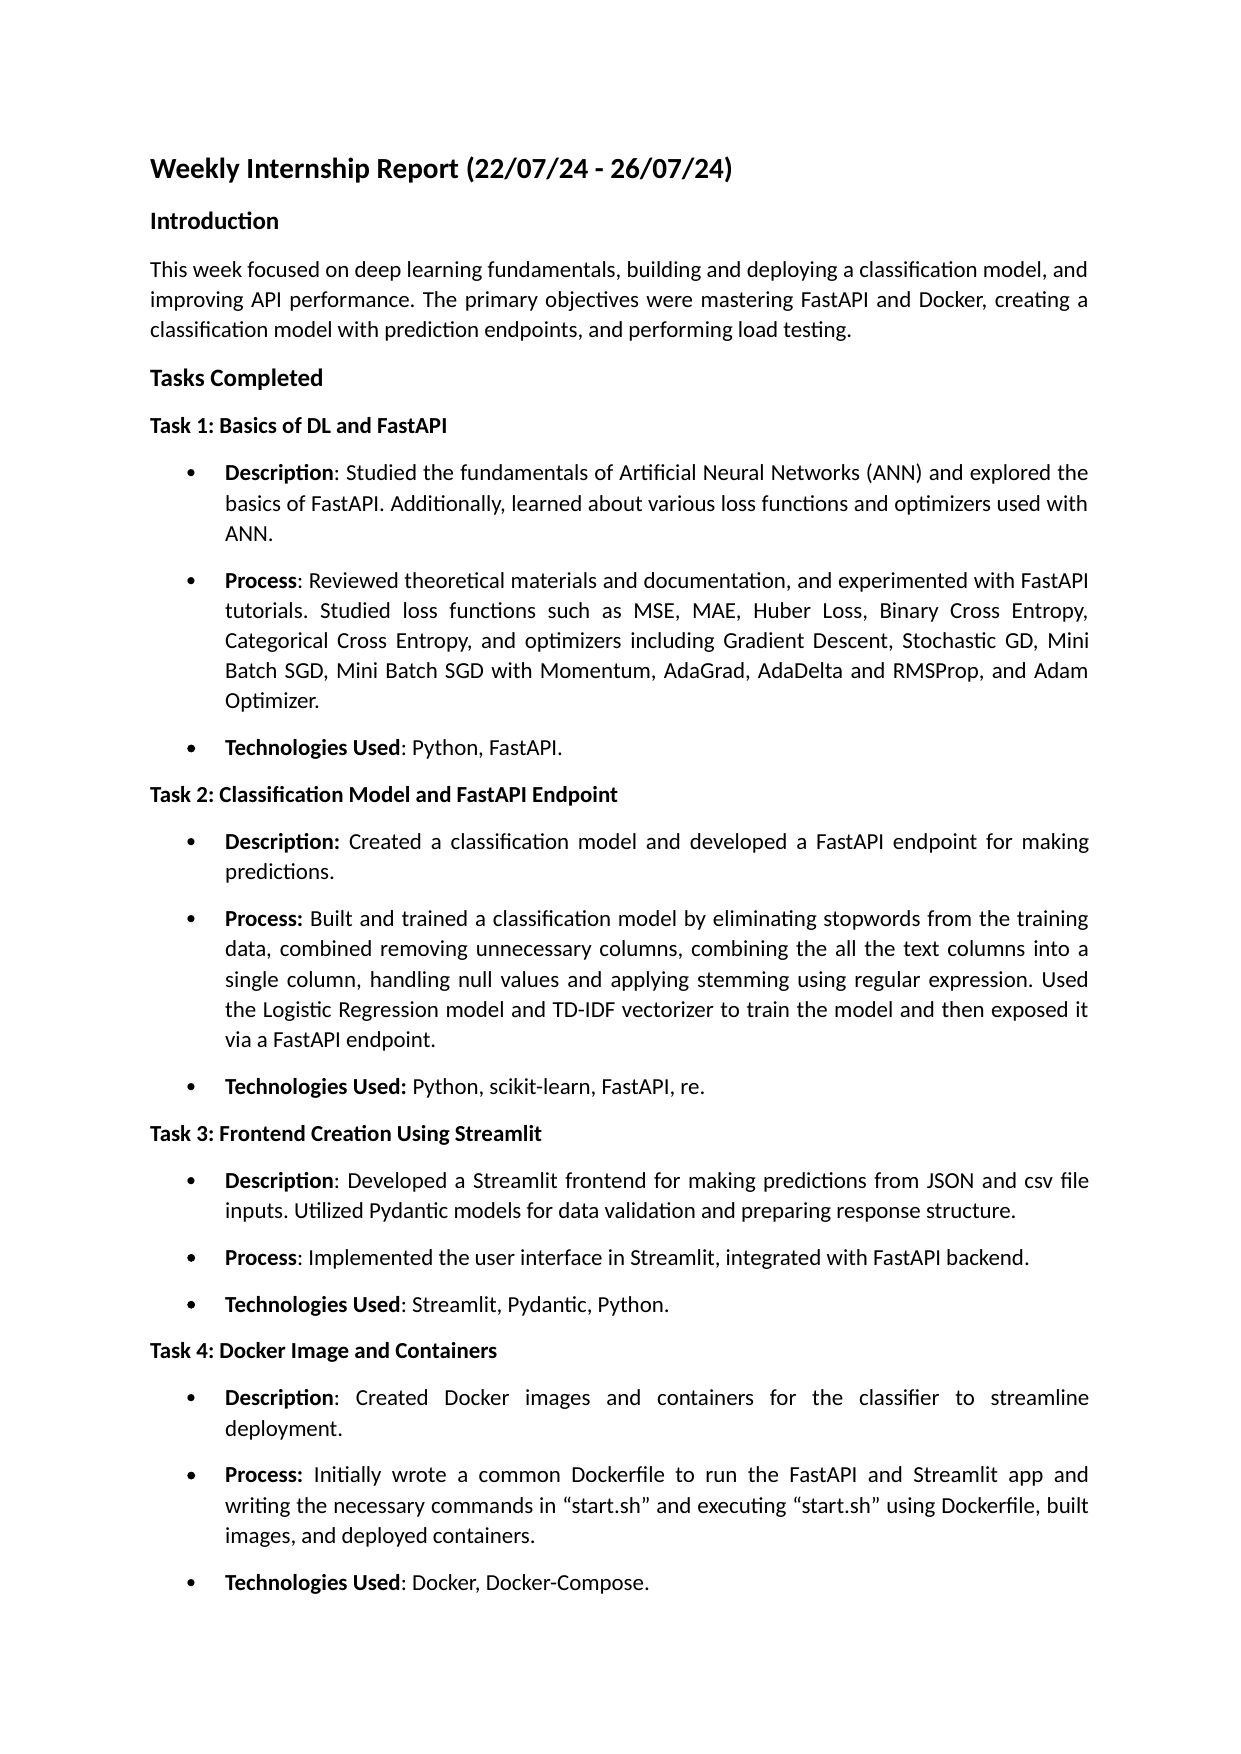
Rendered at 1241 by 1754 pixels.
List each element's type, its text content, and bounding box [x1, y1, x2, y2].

text Task 1: Basics of DL and FastAPI [150, 412, 1090, 439]
text Task 3: Frontend Creation Using Streamlit [150, 1119, 1090, 1147]
list Description: Created a classification model and developed a FastAPI endpoint for making predictions. [187, 827, 1090, 885]
text This week focused on deep learning fundamentals, building and deploying a classification model, and improving API performance. The primary objectives were mastering FastAPI and Docker, creating a classification model with prediction endpoints, and performing load testing. [150, 255, 1090, 343]
list Technologies Used: Docker, Docker-Compose. [187, 1568, 1090, 1596]
list Process: Initially wrote a common Dockerfile to run the FastAPI and Streamlit app and writing the necessary commands in “start.sh” and executing “start.sh” using Dockerfile, built images, and deployed containers. [187, 1461, 1090, 1549]
list Process: Reviewed theoretical materials and documentation, and experimented with FastAPI tutorials. Studied loss functions such as MSE, MAE, Huber Loss, Binary Cross Entropy, Categorical Cross Entropy, and optimizers including Gradient Descent, Stochastic GD, Mini Batch SGD, Mini Batch SGD with Momentum, AdaGrad, AdaDelta and RMSProp, and Adam Optimizer. [187, 566, 1090, 714]
text Tasks Completed [150, 362, 1090, 392]
list Technologies Used: Streamlit, Pydantic, Python. [187, 1290, 1090, 1318]
text Weekly Internship Report (22/07/24 - 26/07/24) [150, 150, 1090, 186]
list Process: Built and trained a classification model by eliminating stopwords from the training data, combined removing unnecessary columns, combining the all the text columns into a single column, handling null values and applying stemming using regular expression. Used the Logistic Regression model and TD-IDF vectorizer to train the model and then exposed it via a FastAPI endpoint. [187, 904, 1090, 1053]
list Description: Developed a Streamlit frontend for making predictions from JSON and csv file inputs. Utilized Pydantic models for data validation and preparing response structure. [187, 1166, 1090, 1224]
list Process: Implemented the user interface in Streamlit, integrated with FastAPI backend. [187, 1243, 1090, 1271]
list Description: Studied the fundamentals of Artificial Neural Networks (ANN) and explored the basics of FastAPI. Additionally, learned about various loss functions and optimizers used with ANN. [187, 458, 1090, 547]
text Task 4: Docker Image and Containers [150, 1337, 1090, 1364]
list Description: Created Docker images and containers for the classifier to streamline deployment. [187, 1383, 1090, 1442]
text Task 2: Classification Model and FastAPI Endpoint [150, 780, 1090, 808]
list Technologies Used: Python, FastAPI. [187, 733, 1090, 761]
text Introduction [150, 205, 1090, 236]
list Technologies Used: Python, scikit-learn, FastAPI, re. [187, 1072, 1090, 1100]
